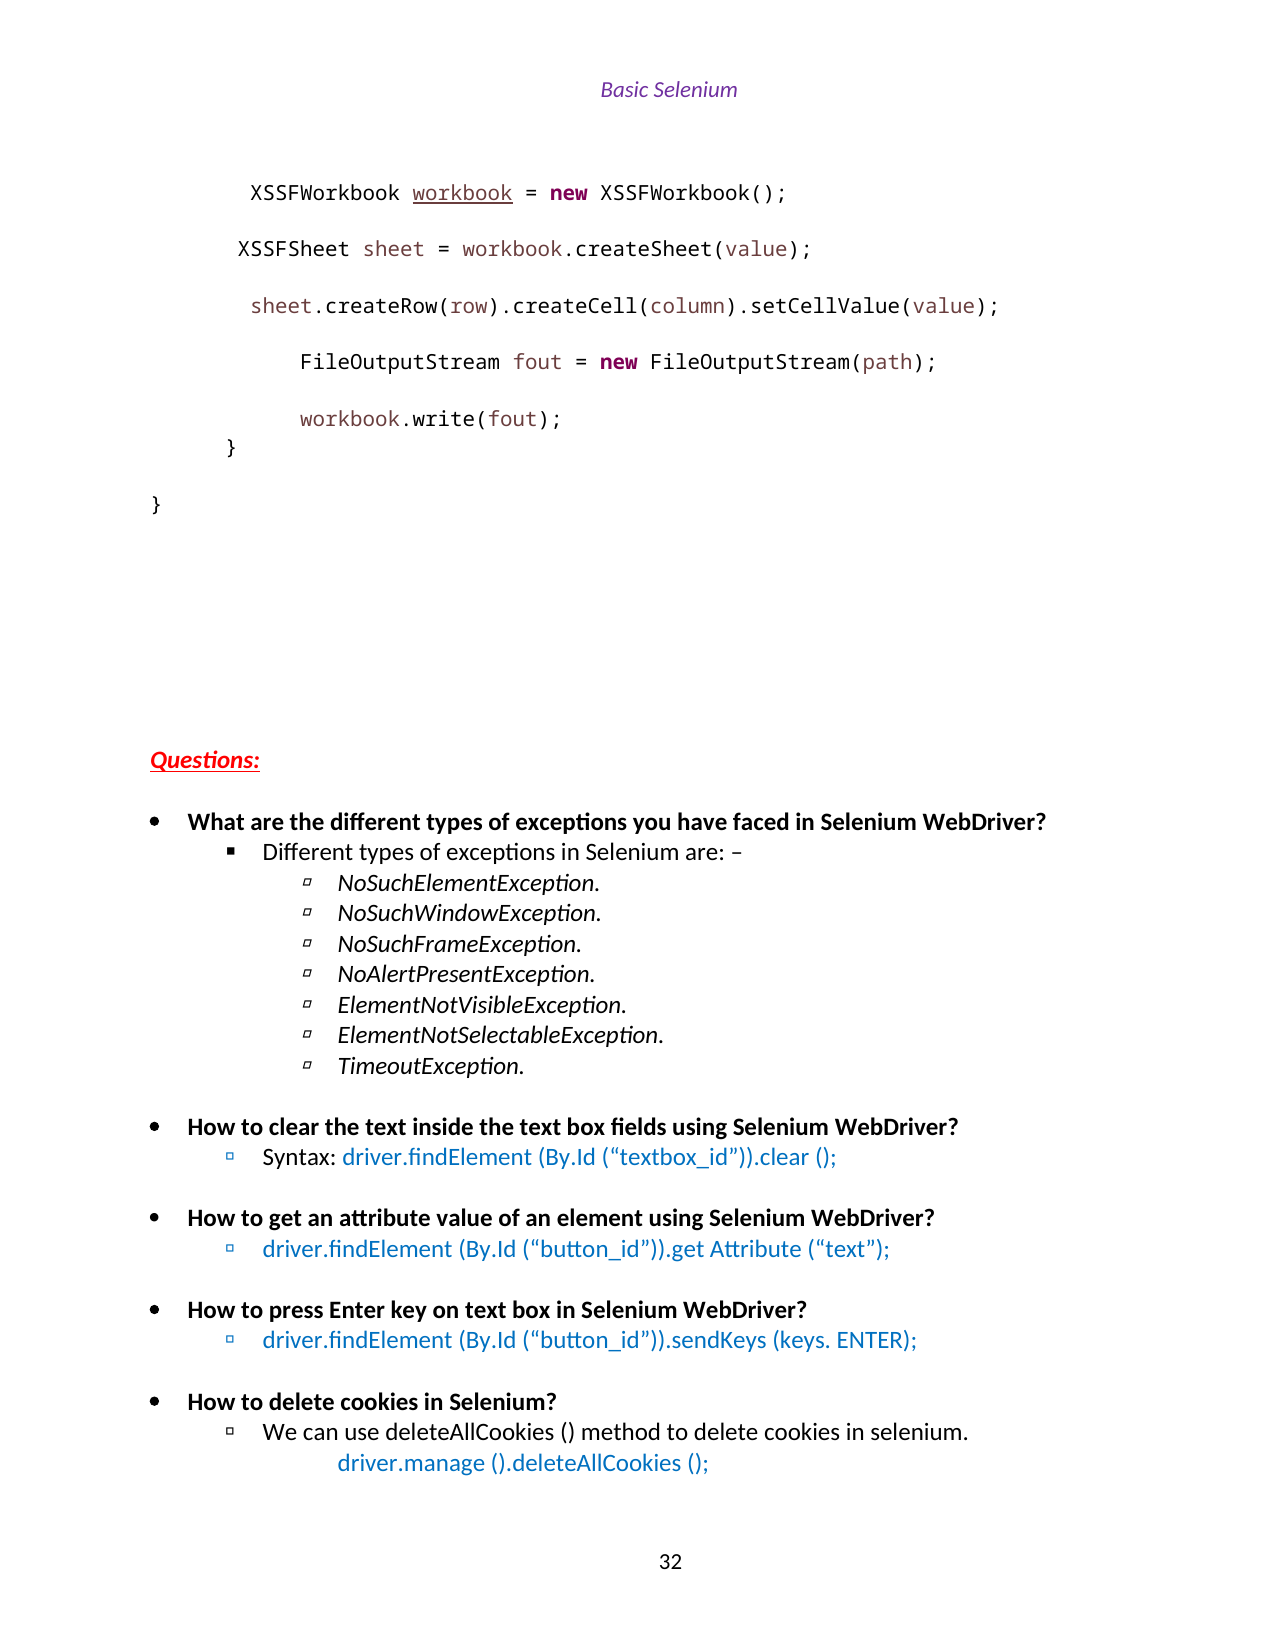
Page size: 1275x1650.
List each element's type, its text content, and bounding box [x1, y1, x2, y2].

list ElementNotSelectableException. [300, 1019, 1191, 1050]
list driver.findElement (By.Id (“button_id”)).get Attribute (“text”); [225, 1233, 1191, 1263]
list Different types of exceptions in Selenium are: – [225, 836, 1191, 867]
list How to clear the text inside the text box fields using Selenium WebDriver? [150, 1111, 1191, 1141]
text driver.manage ().deleteAllCookies (); [337, 1447, 1191, 1477]
list How to get an attribute value of an element using Selenium WebDriver? [150, 1202, 1191, 1233]
list What are the different types of exceptions you have faced in Selenium WebDriver? [150, 806, 1191, 836]
text workbook.write(fout); [150, 404, 1191, 432]
text } [150, 432, 1191, 461]
list NoSuchFrameException. [300, 928, 1191, 958]
text XSSFSheet sheet = workbook.createSheet(value); [150, 234, 1191, 263]
list TimeoutException. [300, 1050, 1191, 1080]
text sheet.createRow(row).createCell(column).setCellValue(value); [150, 291, 1191, 319]
text Questions: [150, 745, 1191, 775]
list NoSuchElementException. [300, 867, 1191, 897]
text XSSFWorkbook workbook = new XSSFWorkbook(); [150, 178, 1191, 206]
list NoSuchWindowException. [300, 897, 1191, 928]
list driver.findElement (By.Id (“button_id”)).sendKeys (keys. ENTER); [225, 1324, 1191, 1355]
list How to delete cookies in Selenium? [150, 1386, 1191, 1416]
list ElementNotVisibleException. [300, 989, 1191, 1019]
list We can use deleteAllCookies () method to delete cookies in selenium. [225, 1416, 1191, 1447]
list How to press Enter key on text box in Selenium WebDriver? [150, 1294, 1191, 1324]
list Syntax: driver.findElement (By.Id (“textbox_id”)).clear (); [225, 1141, 1191, 1172]
text } [150, 489, 1191, 517]
list NoAlertPresentException. [300, 958, 1191, 989]
text FileOutputStream fout = new FileOutputStream(path); [150, 347, 1191, 376]
